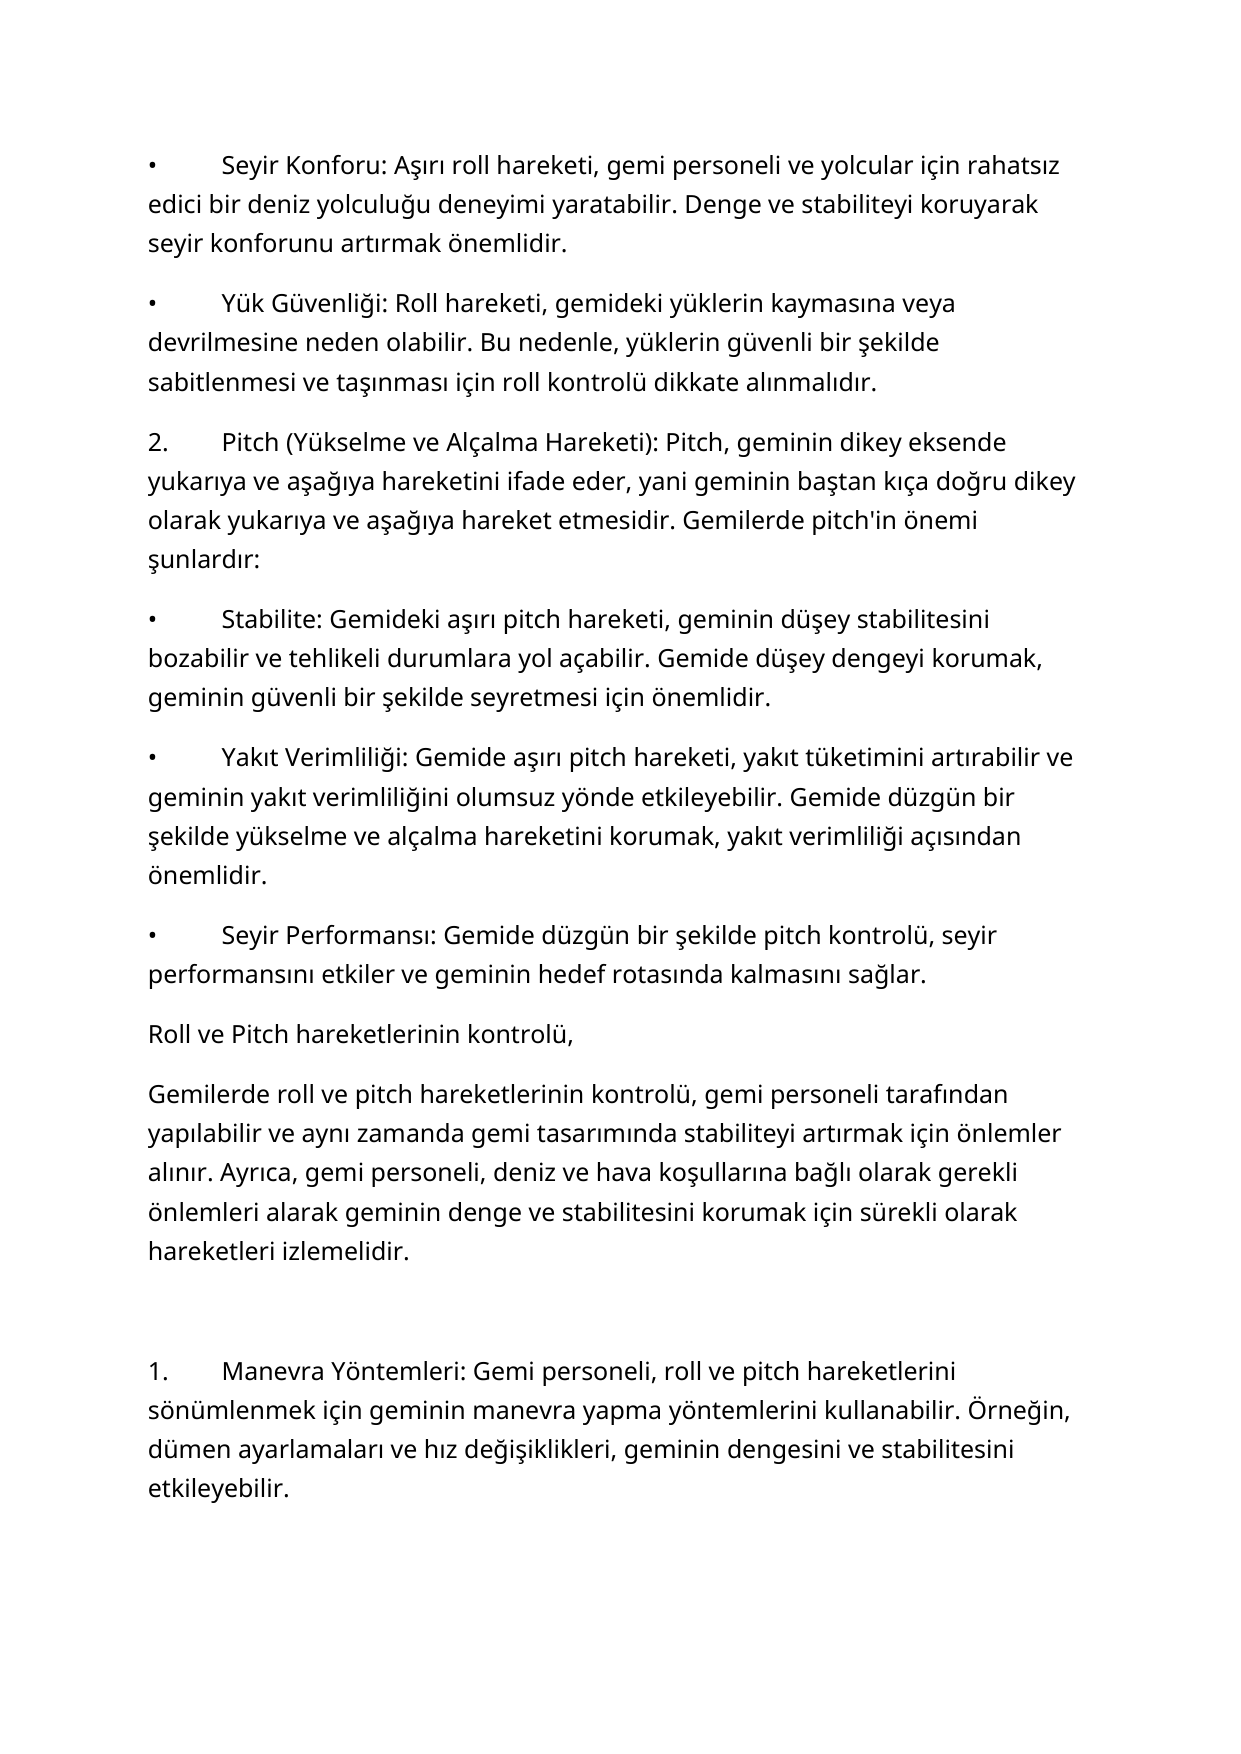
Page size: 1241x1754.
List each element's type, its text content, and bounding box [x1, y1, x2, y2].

text • Seyir Performansı: Gemide düzgün bir şekilde pitch kontrolü, seyir performansını etkiler ve geminin hedef rotasında kalmasını sağlar. [148, 918, 1093, 991]
text Roll ve Pitch hareketlerinin kontrolü, [148, 1017, 1093, 1051]
text • Yük Güvenliği: Roll hareketi, gemideki yüklerin kaymasına veya devrilmesine neden olabilir. Bu nedenle, yüklerin güvenli bir şekilde sabitlenmesi ve taşınması için roll kontrolü dikkate alınmalıdır. [148, 286, 1093, 398]
text • Stabilite: Gemideki aşırı pitch hareketi, geminin düşey stabilitesini bozabilir ve tehlikeli durumlara yol açabilir. Gemide düşey dengeyi korumak, geminin güvenli bir şekilde seyretmesi için önemlidir. [148, 602, 1093, 714]
text • Seyir Konforu: Aşırı roll hareketi, gemi personeli ve yolcular için rahatsız edici bir deniz yolculuğu deneyimi yaratabilir. Denge ve stabiliteyi koruyarak seyir konforunu artırmak önemlidir. [148, 148, 1093, 260]
text Gemilerde roll ve pitch hareketlerinin kontrolü, gemi personeli tarafından yapılabilir ve aynı zamanda gemi tasarımında stabiliteyi artırmak için önlemler alınır. Ayrıca, gemi personeli, deniz ve hava koşullarına bağlı olarak gerekli önlemleri alarak geminin denge ve stabilitesini korumak için sürekli olarak hareketleri izlemelidir. [148, 1077, 1093, 1267]
text • Yakıt Verimliliği: Gemide aşırı pitch hareketi, yakıt tüketimini artırabilir ve geminin yakıt verimliliğini olumsuz yönde etkileyebilir. Gemide düzgün bir şekilde yükselme ve alçalma hareketini korumak, yakıt verimliliği açısından önemlidir. [148, 740, 1093, 892]
text 2. Pitch (Yükselme ve Alçalma Hareketi): Pitch, geminin dikey eksende yukarıya ve aşağıya hareketini ifade eder, yani geminin baştan kıça doğru dikey olarak yukarıya ve aşağıya hareket etmesidir. Gemilerde pitch'in önemi şunlardır: [148, 424, 1093, 576]
text 1. Manevra Yöntemleri: Gemi personeli, roll ve pitch hareketlerini sönümlenmek için geminin manevra yapma yöntemlerini kullanabilir. Örneğin, dümen ayarlamaları ve hız değişiklikleri, geminin dengesini ve stabilitesini etkileyebilir. [148, 1353, 1093, 1505]
